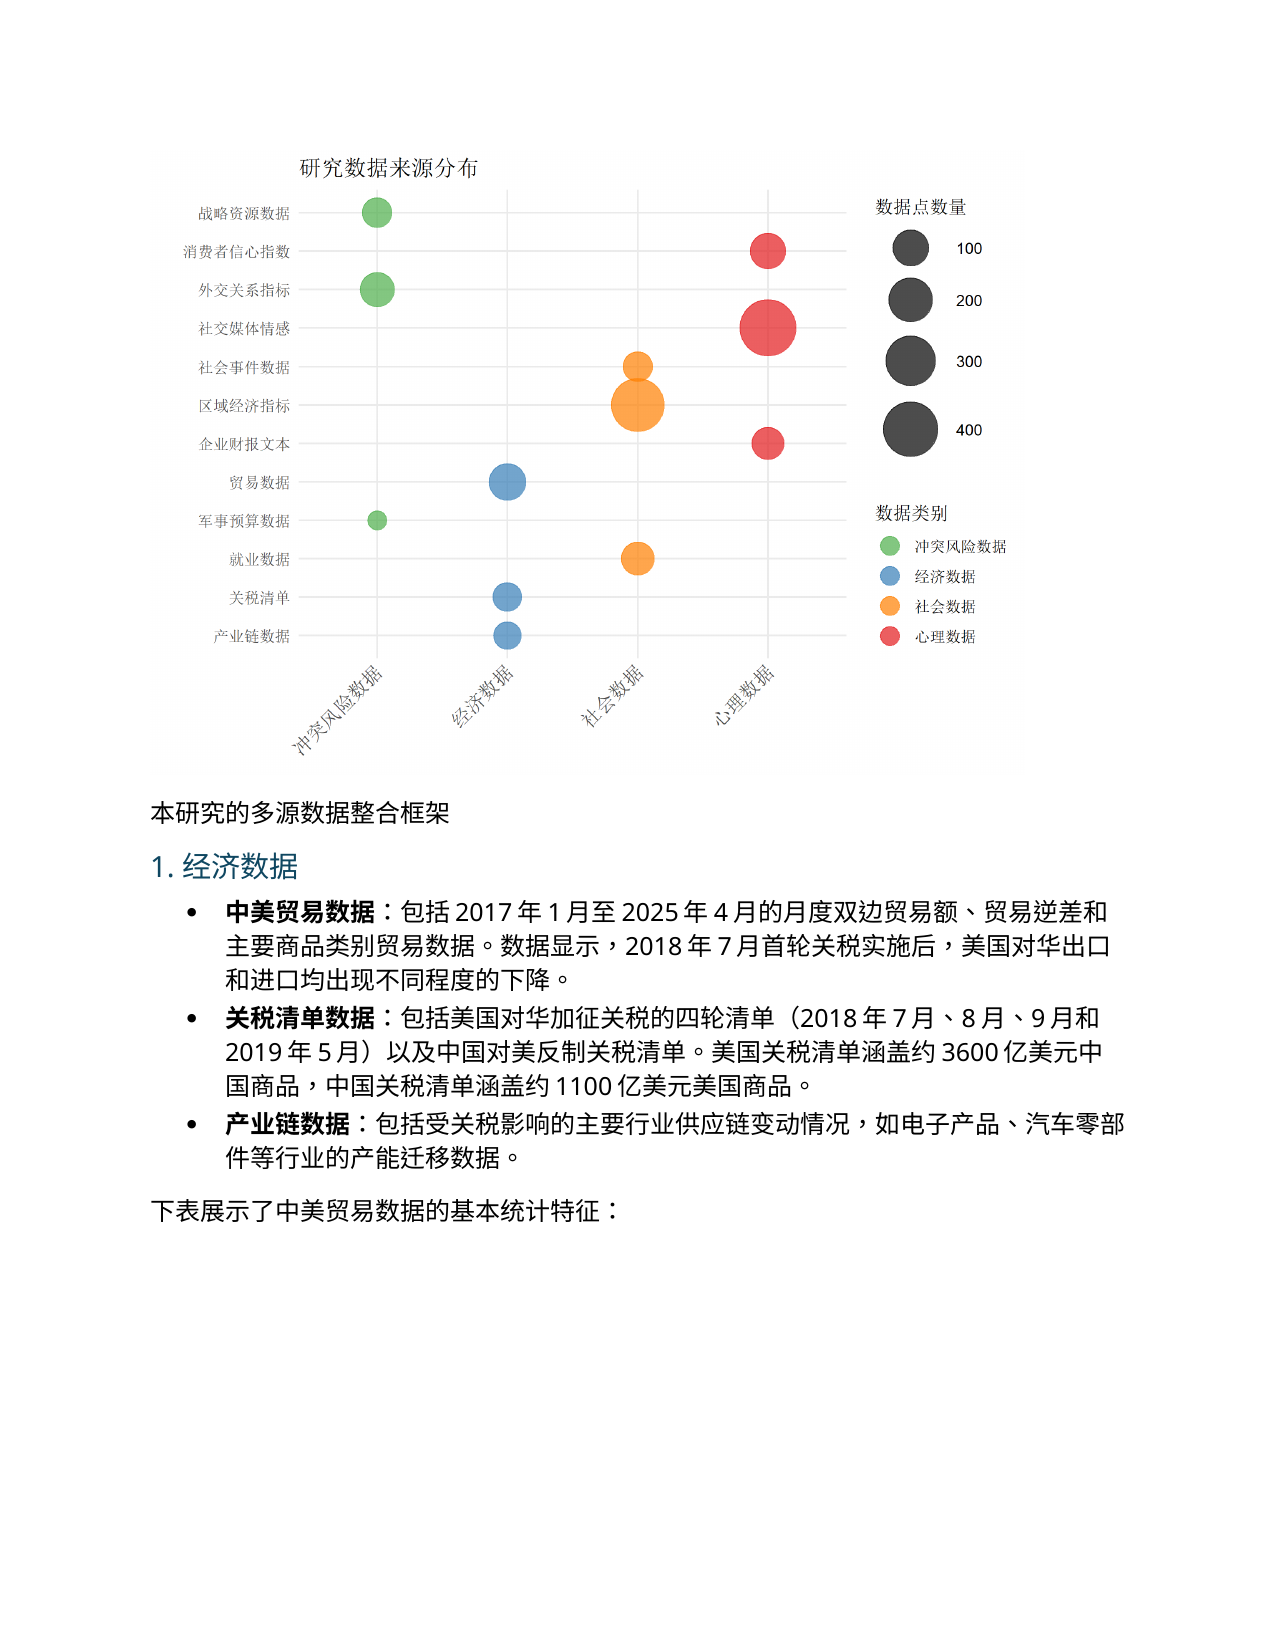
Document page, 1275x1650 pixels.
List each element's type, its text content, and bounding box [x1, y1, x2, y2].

picture [150, 150, 1025, 775]
list 中美贸易数据：包括2017年1月至2025年4月的月度双边贸易额、贸易逆差和主要商品类别贸易数据。数据显示，2018年7月首轮关税实施后，美国对华出口和进口均出现不同程度的下降。 [187, 894, 1125, 997]
list 产业链数据：包括受关税影响的主要行业供应链变动情况，如电子产品、汽车零部件等行业的产能迁移数据。 [187, 1106, 1125, 1174]
text 本研究的多源数据整合框架 [150, 796, 1125, 830]
text 下表展示了中美贸易数据的基本统计特征： [150, 1193, 1125, 1227]
subtitle 1. 经济数据 [150, 847, 1125, 886]
list 关税清单数据：包括美国对华加征关税的四轮清单（2018年7月、8月、9月和2019年5月）以及中国对美反制关税清单。美国关税清单涵盖约3600亿美元中国商品，中国关税清单涵盖约1100亿美元美国商品。 [187, 1001, 1125, 1103]
